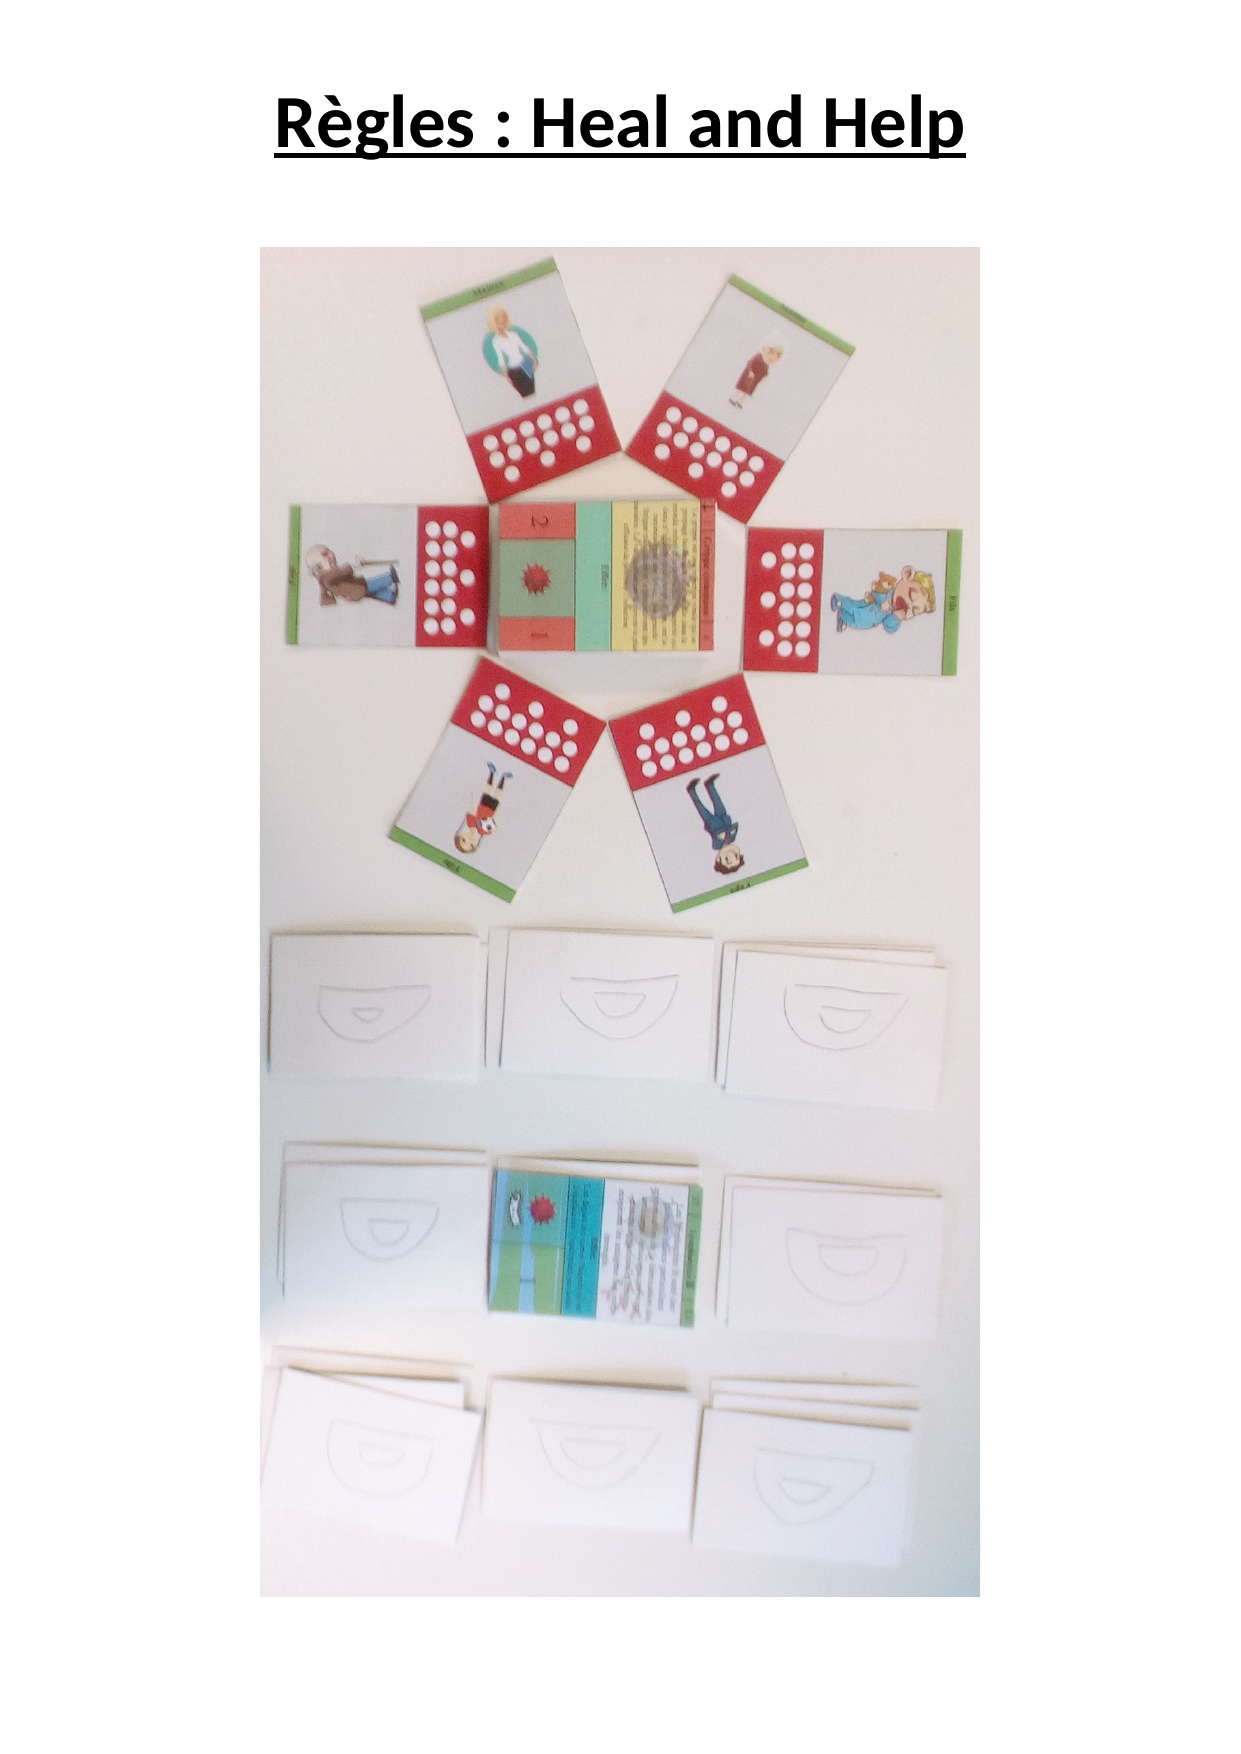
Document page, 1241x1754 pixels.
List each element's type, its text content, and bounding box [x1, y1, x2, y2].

text Règles : Heal and Help [75, 75, 1165, 167]
